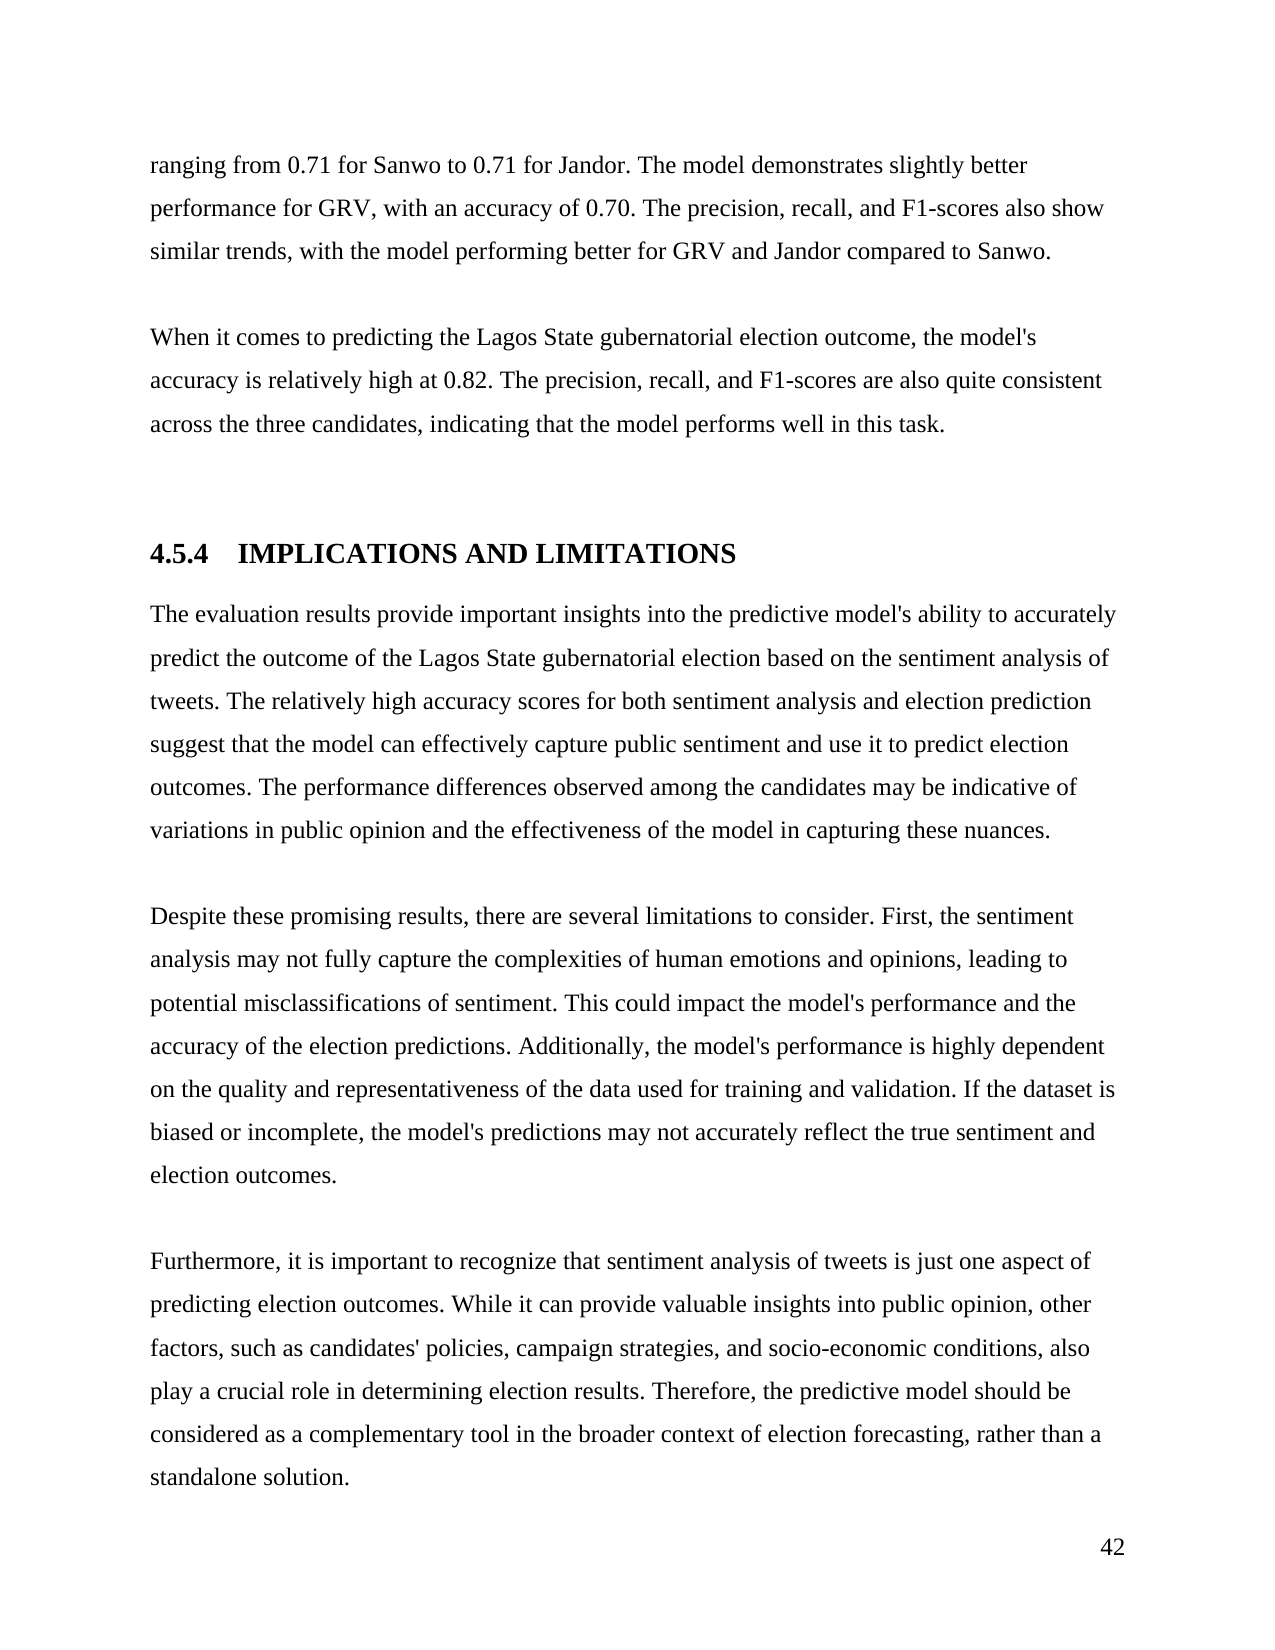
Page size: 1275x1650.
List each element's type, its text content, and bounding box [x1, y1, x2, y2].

text The evaluation results provide important insights into the predictive model's ability to accurately predict the outcome of the Lagos State gubernatorial election based on the sentiment analysis of tweets. The relatively high accuracy scores for both sentiment analysis and election prediction suggest that the model can effectively capture public sentiment and use it to predict election outcomes. The performance differences observed among the candidates may be indicative of variations in public opinion and the effectiveness of the model in capturing these nuances. [150, 599, 1125, 844]
text Despite these promising results, there are several limitations to consider. First, the sentiment analysis may not fully capture the complexities of human emotions and opinions, leading to potential misclassifications of sentiment. This could impact the model's performance and the accuracy of the election predictions. Additionally, the model's performance is highly dependent on the quality and representativeness of the data used for training and validation. If the dataset is biased or incomplete, the model's predictions may not accurately reflect the true sentiment and election outcomes. [150, 901, 1125, 1189]
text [150, 150, 1125, 265]
text Furthermore, it is important to recognize that sentiment analysis of tweets is just one aspect of predicting election outcomes. While it can provide valuable insights into public opinion, other factors, such as candidates' policies, campaign strategies, and socio-economic conditions, also play a crucial role in determining election results. Therefore, the predictive model should be considered as a complementary tool in the broader context of election forecasting, rather than a standalone solution. [150, 1246, 1125, 1491]
text When it comes to predicting the Lagos State gubernatorial election outcome, the model's accuracy is relatively high at 0.82. The precision, recall, and F1-scores are also quite consistent across the three candidates, indicating that the model performs well in this task. [150, 322, 1125, 437]
subtitle 4.5.4 IMPLICATIONS AND LIMITATIONS [150, 537, 1125, 570]
